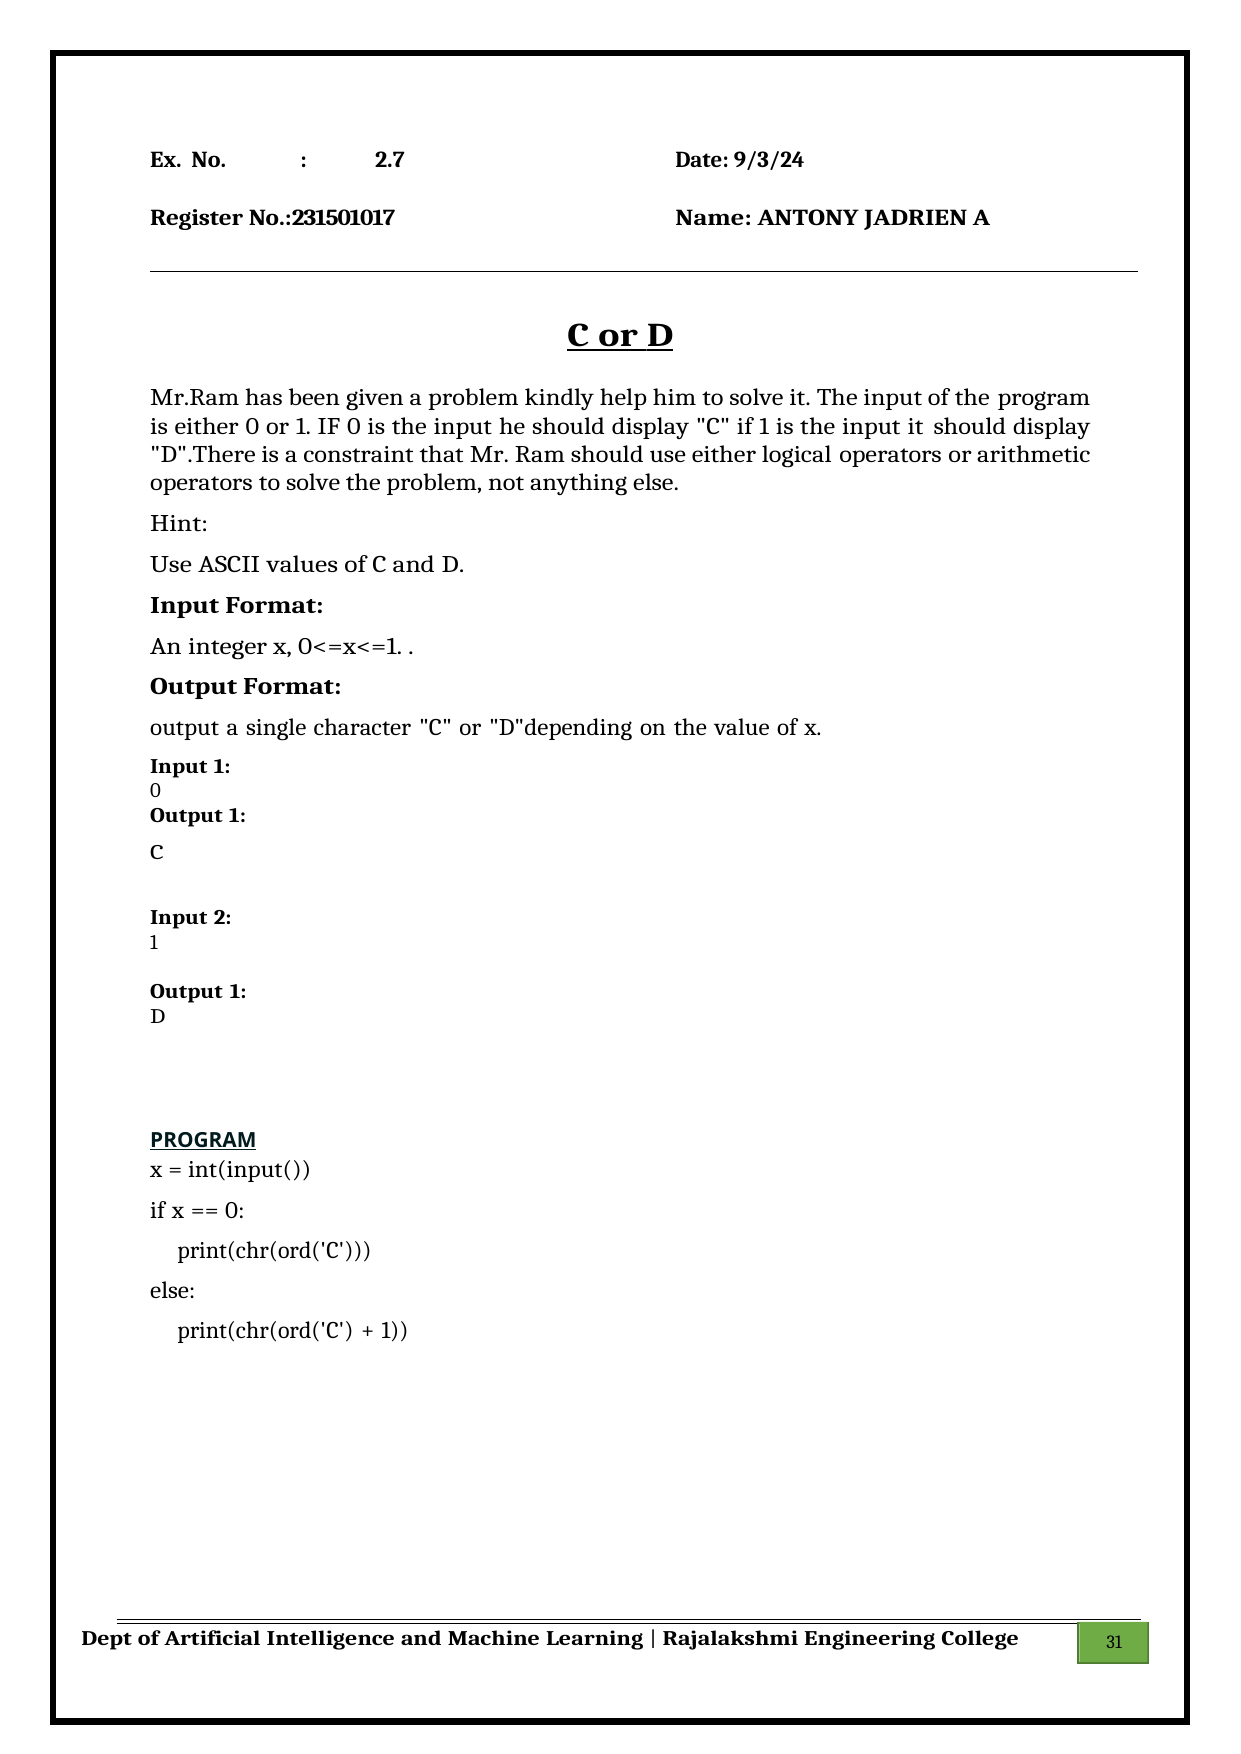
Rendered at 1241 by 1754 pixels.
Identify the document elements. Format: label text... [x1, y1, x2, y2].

text 0 [150, 779, 1138, 803]
text Mr.Ram has been given a problem kindly help him to solve it. The input of the program is either 0 or 1. IF 0 is the input he should display "C" if 1 is the input it should display "D".There is a constraint that Mr. Ram should use either logical operators or arithmetic operators to solve the problem, not anything else. [150, 384, 1090, 497]
subtitle C or D [204, 317, 1036, 355]
text 1 [150, 930, 1138, 954]
text output a single character "C" or "D"depending on the value of x. [150, 714, 1138, 742]
text Hint: [150, 510, 1138, 537]
text print(chr(ord('C') + 1)) [177, 1317, 1138, 1345]
subtitle Output Format: [150, 673, 1138, 701]
text Output 1: [150, 980, 1138, 1004]
text Register No.:231501017 Name: ANTONY JADRIEN A [150, 204, 1138, 231]
text An integer x, 0<=x<=1. . [150, 632, 1138, 660]
subtitle Input Format: [150, 591, 1138, 619]
text Use ASCII values of C and D. [150, 551, 1138, 578]
text Ex. No. : 2.7 Date: 9/3/24 [150, 147, 1138, 173]
text Input 2: [150, 906, 1138, 930]
text Output 1: [150, 804, 1138, 828]
text print(chr(ord('C'))) else: [150, 1237, 381, 1304]
text D [150, 1004, 1138, 1028]
text x = int(input()) if x == 0: [150, 1156, 315, 1224]
text Input 1: [150, 754, 1138, 778]
text PROGRAM [150, 1125, 1138, 1153]
text C [150, 841, 1138, 865]
